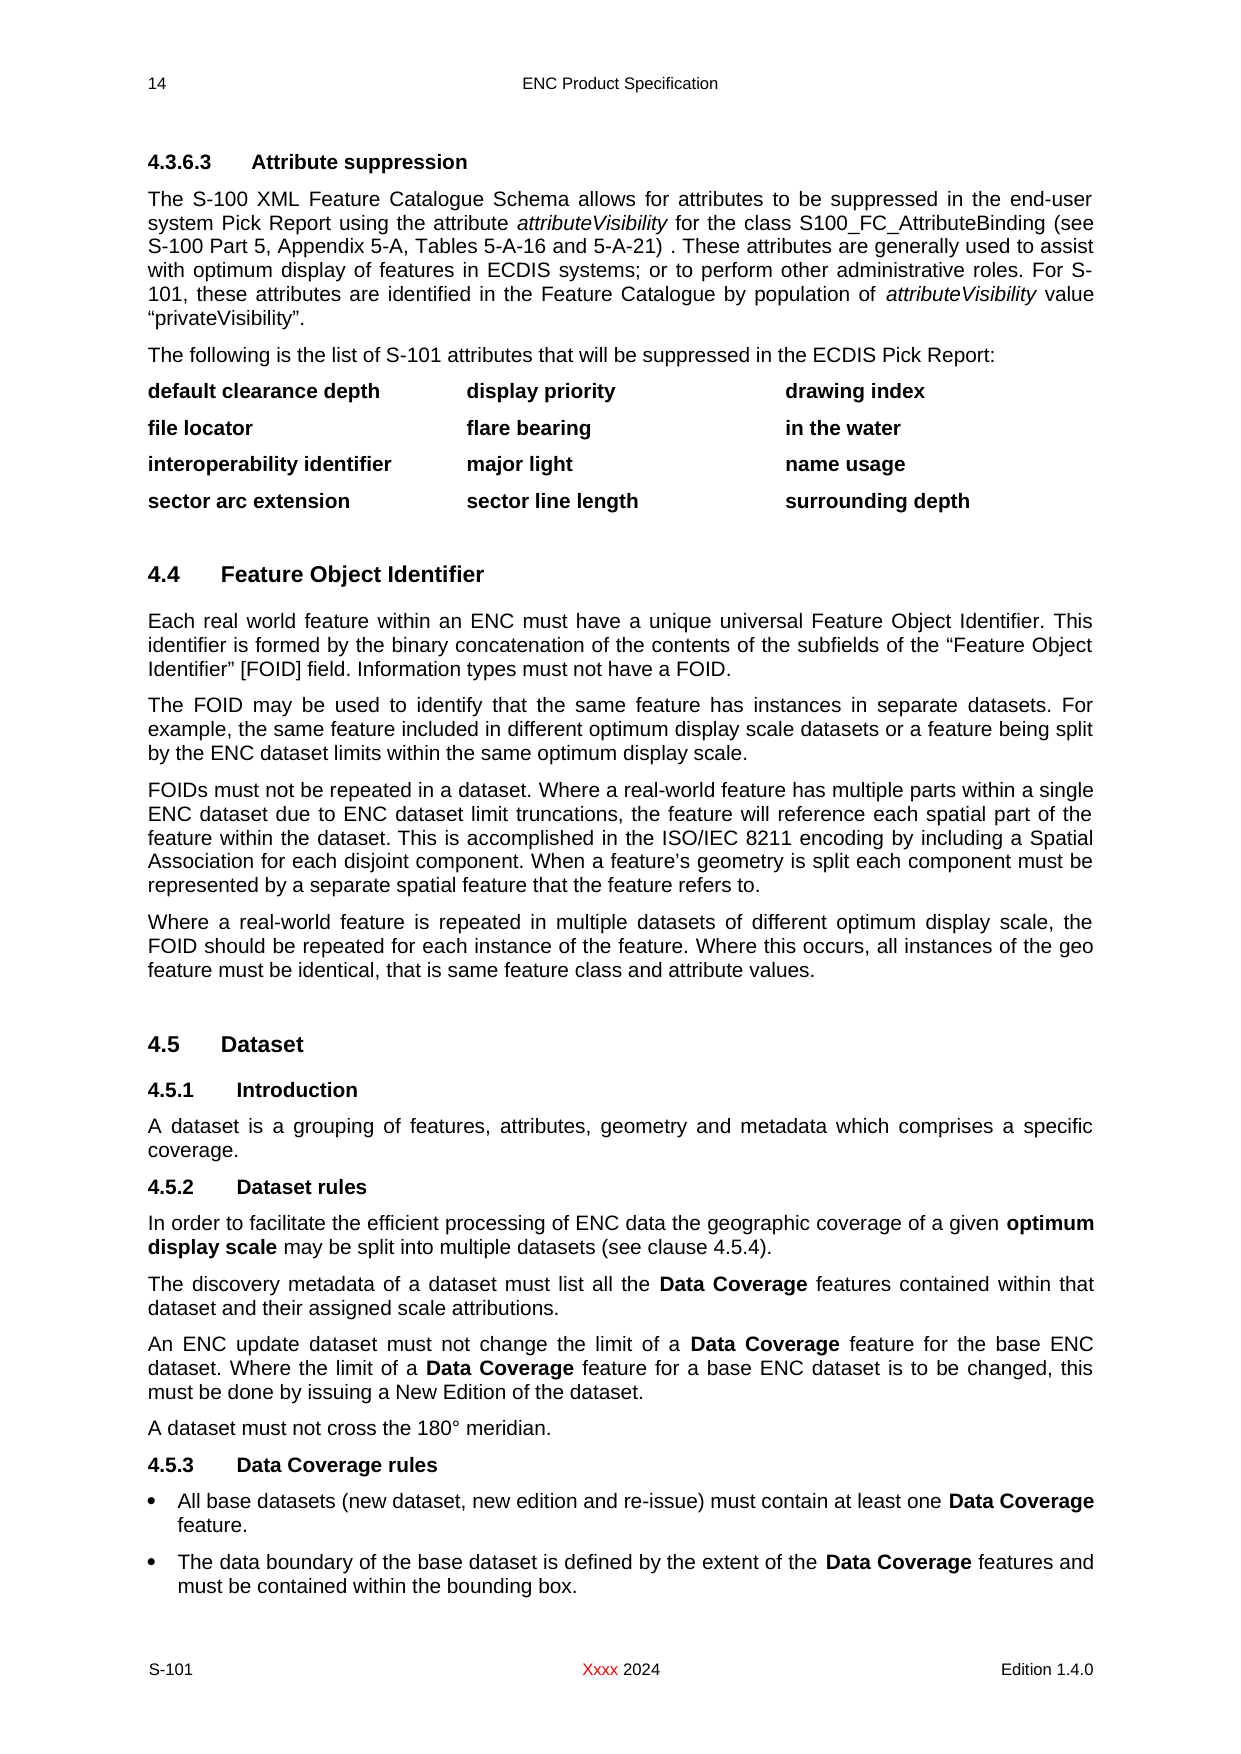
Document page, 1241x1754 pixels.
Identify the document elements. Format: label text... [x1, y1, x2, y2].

subtitle Attribute suppression [148, 150, 1094, 174]
text interoperability identifier major light name usage [148, 452, 1094, 476]
text A dataset must not cross the 180° meridian. [148, 1416, 1094, 1440]
list The data boundary of the base dataset is defined by the extent of the Data Coverage features and must be contained within the bounding box. [148, 1550, 1094, 1598]
text A dataset is a grouping of features, attributes, geometry and metadata which comprises a specific coverage. [148, 1114, 1094, 1162]
text The FOID may be used to identify that the same feature has instances in separate datasets. For example, the same feature included in different optimum display scale datasets or a feature being split by the ENC dataset limits within the same optimum display scale. [148, 693, 1094, 765]
subtitle Dataset [148, 1031, 1094, 1057]
text Where a real-world feature is repeated in multiple datasets of different optimum display scale, the FOID should be repeated for each instance of the feature. Where this occurs, all instances of the geo feature must be identical, that is same feature class and attribute values. [148, 910, 1094, 982]
text The discovery metadata of a dataset must list all the Data Coverage features contained within that dataset and their assigned scale attributions. [148, 1271, 1094, 1319]
text In order to facilitate the efficient processing of ENC data the geographic coverage of a given optimum display scale may be split into multiple datasets (see clause 4.5.4). [148, 1211, 1094, 1259]
subtitle Data Coverage rules [148, 1453, 1094, 1477]
subtitle Dataset rules [148, 1174, 1094, 1198]
text sector arc extension sector line length surrounding depth [148, 488, 1094, 512]
list All base datasets (new dataset, new edition and re-issue) must contain at least one Data Coverage feature. [148, 1489, 1094, 1537]
subtitle Introduction [148, 1078, 1094, 1102]
text default clearance depth display priority drawing index [148, 379, 1094, 403]
text The S-100 XML Feature Catalogue Schema allows for attributes to be suppressed in the end-user system Pick Report using the attribute attributeVisibility for the class S100_FC_AttributeBinding (see S-100 Part 5, Appendix 5-A, Tables 5-A-16 and 5-A-21) . These attributes are generally used to assist with optimum display of features in ECDIS systems; or to perform other administrative roles. For S-101, these attributes are identified in the Feature Catalogue by population of attributeVisibility value “privateVisibility”. [148, 186, 1094, 330]
text Each real world feature within an ENC must have a unique universal Feature Object Identifier. This identifier is formed by the binary concatenation of the contents of the subfields of the “Feature Object Identifier” [FOID] field. Information types must not have a FOID. [148, 609, 1094, 681]
text The following is the list of S-101 attributes that will be suppressed in the ECDIS Pick Report: [148, 343, 1094, 367]
text FOIDs must not be repeated in a dataset. Where a real-world feature has multiple parts within a single ENC dataset due to ENC dataset limit truncations, the feature will reference each spatial part of the feature within the dataset. This is accomplished in the ISO/IEC 8211 encoding by including a Spatial Association for each disjoint component. When a feature’s geometry is split each component must be represented by a separate spatial feature that the feature refers to. [148, 777, 1094, 897]
text file locator flare bearing in the water [148, 416, 1094, 439]
text An ENC update dataset must not change the limit of a Data Coverage feature for the base ENC dataset. Where the limit of a Data Coverage feature for a base ENC dataset is to be changed, this must be done by issuing a New Edition of the dataset. [148, 1332, 1094, 1404]
subtitle Feature Object Identifier [148, 561, 1094, 588]
